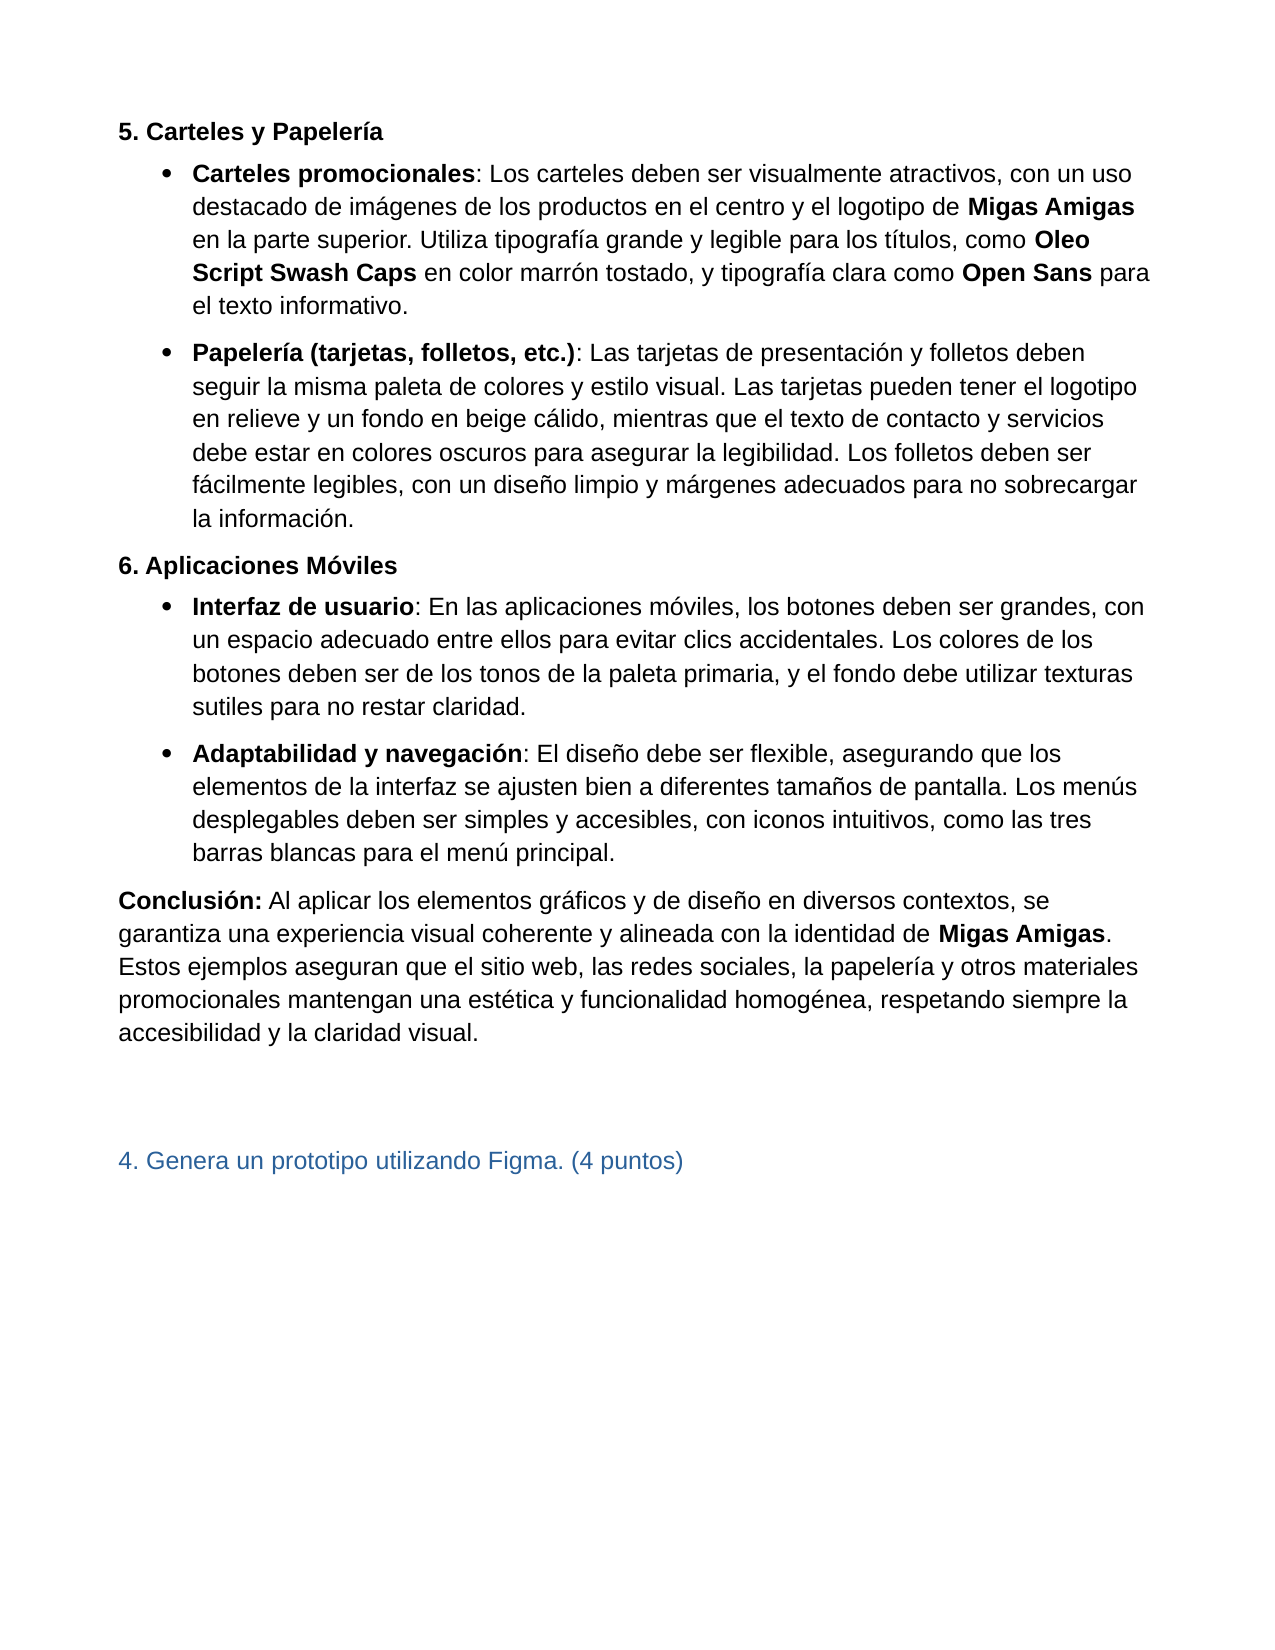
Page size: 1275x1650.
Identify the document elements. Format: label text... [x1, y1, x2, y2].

text 4. Genera un prototipo utilizando Figma. (4 puntos) [118, 1113, 1157, 1175]
list Adaptabilidad y navegación: El diseño debe ser flexible, asegurando que los elementos de la interfaz se ajusten bien a diferentes tamaños de pantalla. Los menús desplegables deben ser simples y accesibles, con iconos intuitivos, como las tres barras blancas para el menú principal. [162, 739, 1157, 867]
subtitle 6. Aplicaciones Móviles [118, 551, 1157, 580]
list Interfaz de usuario: En las aplicaciones móviles, los botones deben ser grandes, con un espacio adecuado entre ellos para evitar clics accidentales. Los colores de los botones deben ser de los tonos de la paleta primaria, y el fondo debe utilizar texturas sutiles para no restar claridad. [162, 592, 1157, 720]
subtitle 5. Carteles y Papelería [118, 117, 1157, 146]
text Conclusión: Al aplicar los elementos gráficos y de diseño en diversos contextos, se garantiza una experiencia visual coherente y alineada con la identidad de Migas Amigas. Estos ejemplos aseguran que el sitio web, las redes sociales, la papelería y otros materiales promocionales mantengan una estética y funcionalidad homogénea, respetando siempre la accesibilidad y la claridad visual. [118, 886, 1157, 1047]
